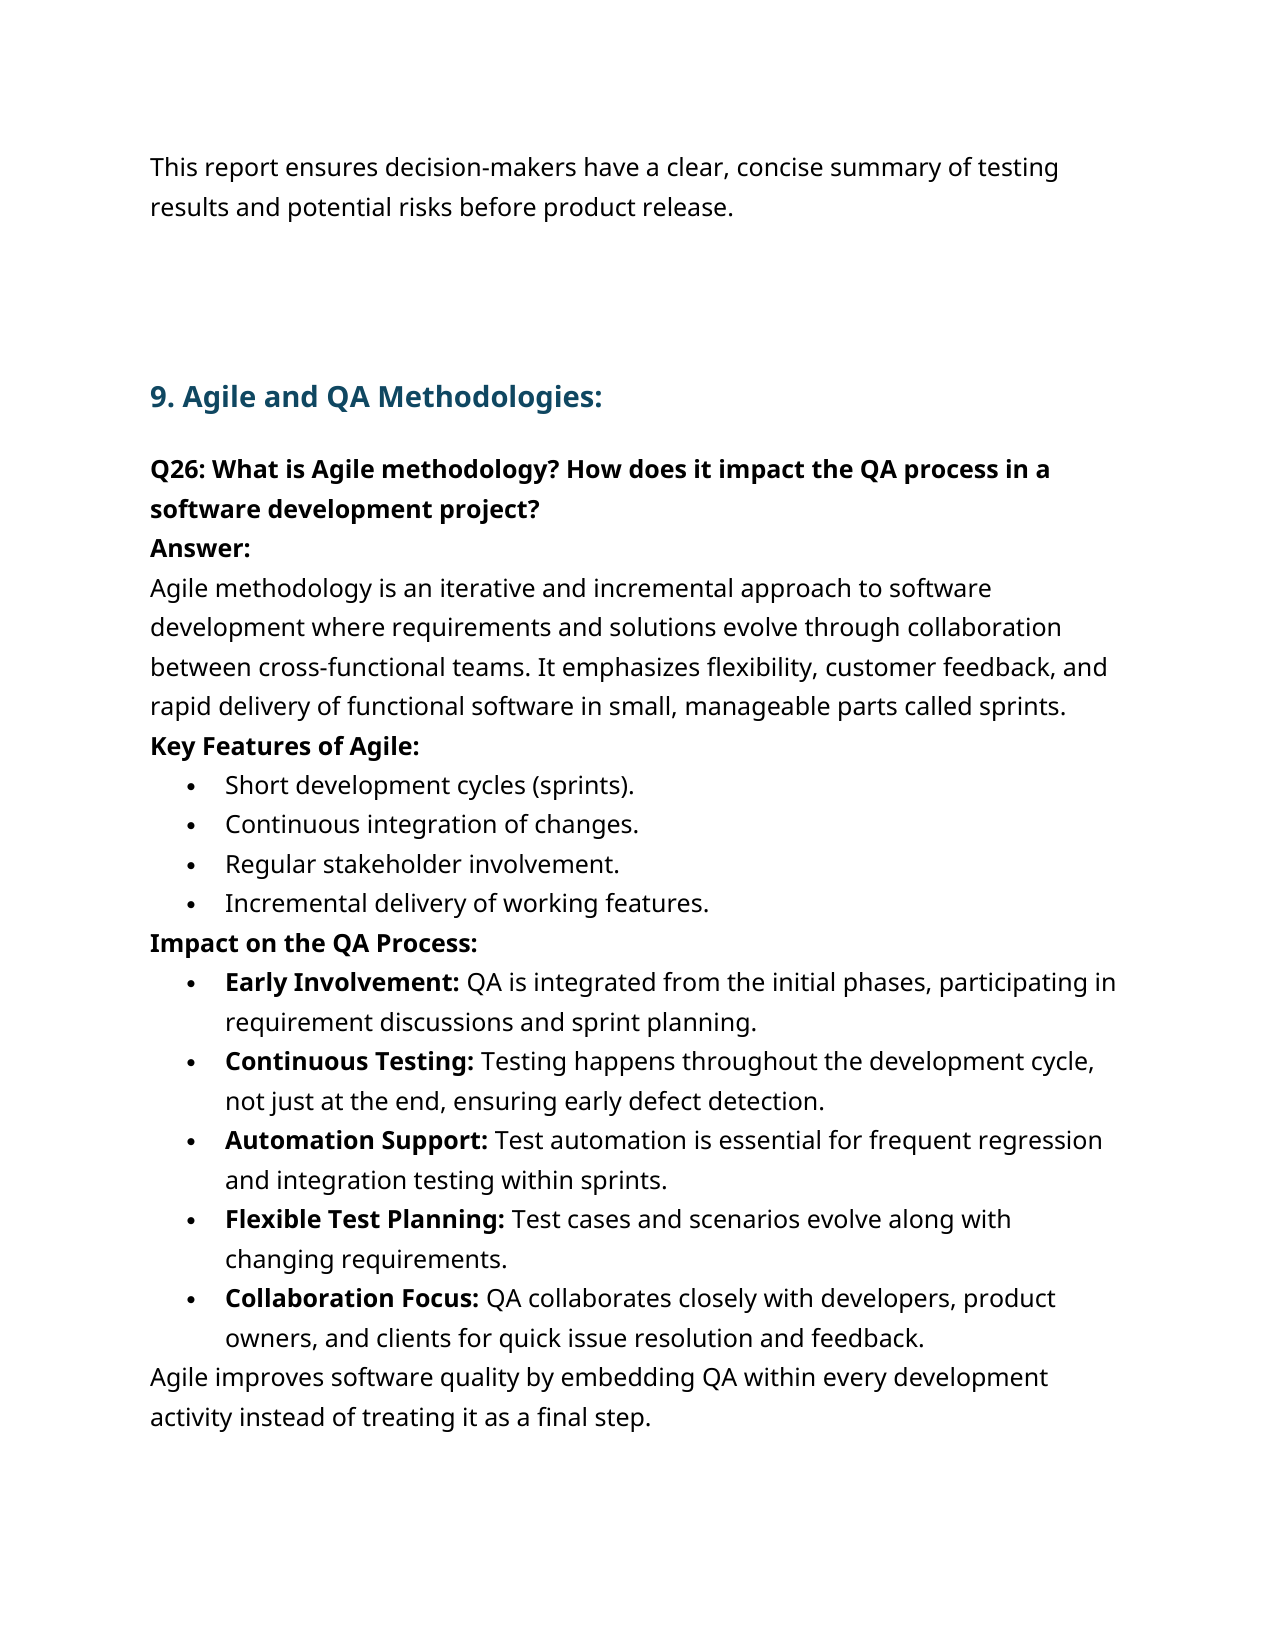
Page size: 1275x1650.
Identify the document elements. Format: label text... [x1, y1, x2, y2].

text This report ensures decision-makers have a clear, concise summary of testing results and potential risks before product release. [150, 150, 1125, 223]
list Short development cycles (sprints). [187, 768, 1125, 802]
text Answer: [150, 531, 1125, 565]
list Incremental delivery of working features. [187, 886, 1125, 920]
list Regular stakeholder involvement. [187, 847, 1125, 881]
list Collaboration Focus: QA collaborates closely with developers, product owners, and clients for quick issue resolution and feedback. [187, 1281, 1125, 1354]
list Continuous integration of changes. [187, 807, 1125, 841]
list Flexible Test Planning: Test cases and scenarios evolve along with changing requirements. [187, 1202, 1125, 1276]
text Agile improves software quality by embedding QA within every development activity instead of treating it as a final step. [150, 1360, 1125, 1433]
text Agile methodology is an iterative and incremental approach to software development where requirements and solutions evolve through collaboration between cross-functional teams. It emphasizes flexibility, customer feedback, and rapid delivery of functional software in small, manageable parts called sprints. [150, 570, 1125, 723]
list Early Involvement: QA is integrated from the initial phases, participating in requirement discussions and sprint planning. [187, 965, 1125, 1039]
list Automation Support: Test automation is essential for frequent regression and integration testing within sprints. [187, 1123, 1125, 1197]
text Impact on the QA Process: [150, 926, 1125, 960]
subtitle 9. Agile and QA Methodologies: [150, 377, 1125, 416]
list Continuous Testing: Testing happens throughout the development cycle, not just at the end, ensuring early defect detection. [187, 1044, 1125, 1118]
text Q26: What is Agile methodology? How does it impact the QA process in a software development project? [150, 452, 1125, 525]
text Key Features of Agile: [150, 728, 1125, 762]
